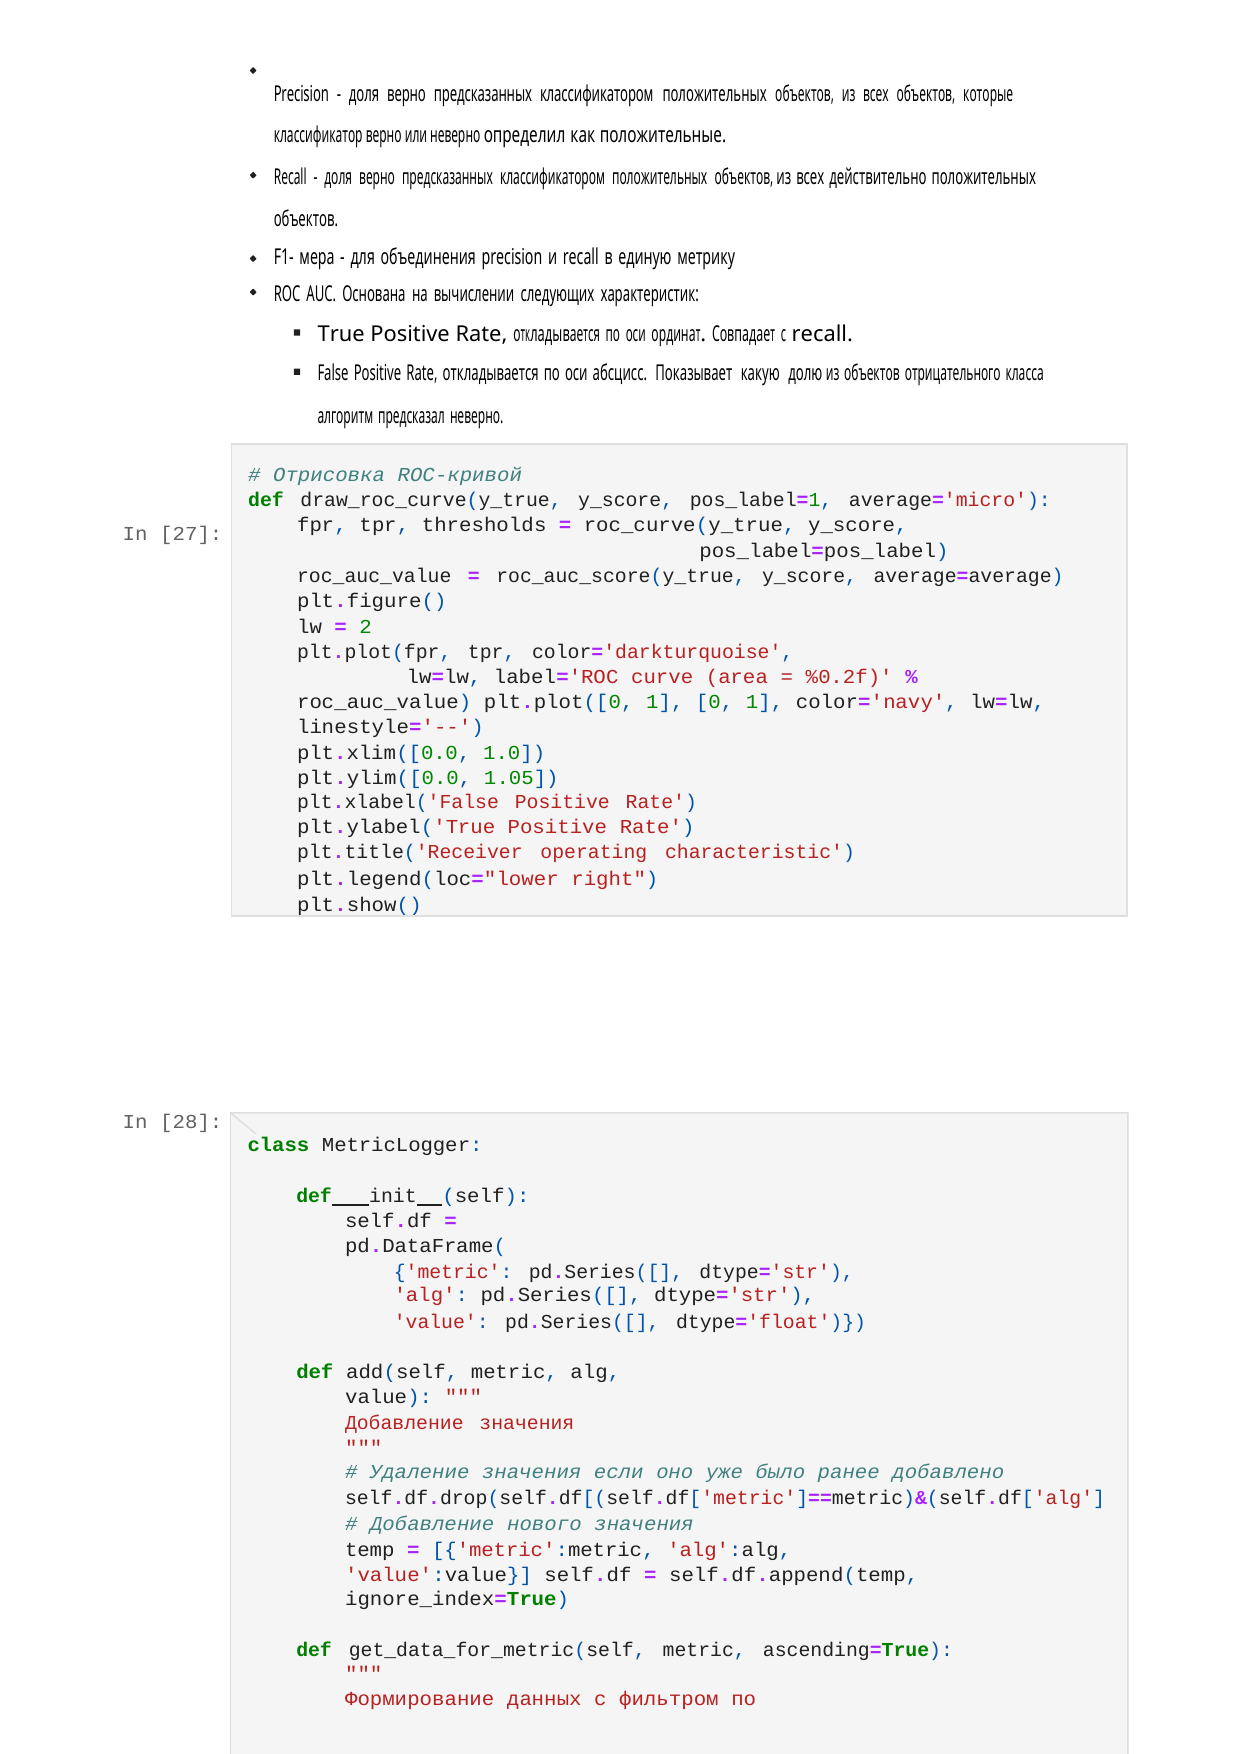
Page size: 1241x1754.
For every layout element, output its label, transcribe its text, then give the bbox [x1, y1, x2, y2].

subtitle True Positive Rate, откладывается по оси ординат. Совпадает с recall. [317, 318, 1142, 348]
text temp = [{'metric':metric, 'alg':alg, 'value':value}] self.df = self.df.append(temp, ignore_index=True) [345, 1540, 981, 1612]
text def init (self): self.df = pd.DataFrame( [296, 1186, 626, 1258]
text Recall - доля верно предсказанных классификатором положительных объектов, из всех действительно положительных объектов. [273, 161, 1089, 233]
text 'alg': pd.Series([], dtype='str'), [393, 1285, 1142, 1308]
text class MetricLogger: [247, 1135, 1142, 1157]
text Формирование данных с фильтром по метрике """ [345, 1689, 846, 1711]
text def add(self, metric, alg, value): """ [296, 1362, 712, 1409]
text def get_data_for_metric(self, metric, ascending=True): """ [296, 1639, 955, 1687]
text Добавление значения """ [345, 1413, 610, 1460]
text {'metric': pd.Series([], dtype='str'), [393, 1261, 1142, 1283]
text 'value': pd.Series([], dtype='float')}) [393, 1312, 1142, 1334]
subtitle Precision - доля верно предсказанных классификатором положительных объектов, из всех объектов, которые классификатор верно или неверно определил как положительные. [273, 77, 1013, 149]
text In [27]: [122, 524, 224, 546]
subtitle F1- мера - для объединения precision и recall в единую метрику [273, 246, 1142, 269]
text In [28]: [122, 1112, 224, 1135]
text # Удаление значения если оно уже было ранее добавлено self.df.drop(self.df[(self.df['metric']==metric)&(self.df['alg'] # Добавление нового значения [345, 1462, 1114, 1536]
text ROC AUC. Основана на вычислении следующих характеристик: [273, 278, 1142, 307]
text False Positive Rate, откладывается по оси абсцисс. Показывает какую долю из объектов отрицательного класса алгоритм предсказал неверно. [317, 357, 1089, 430]
